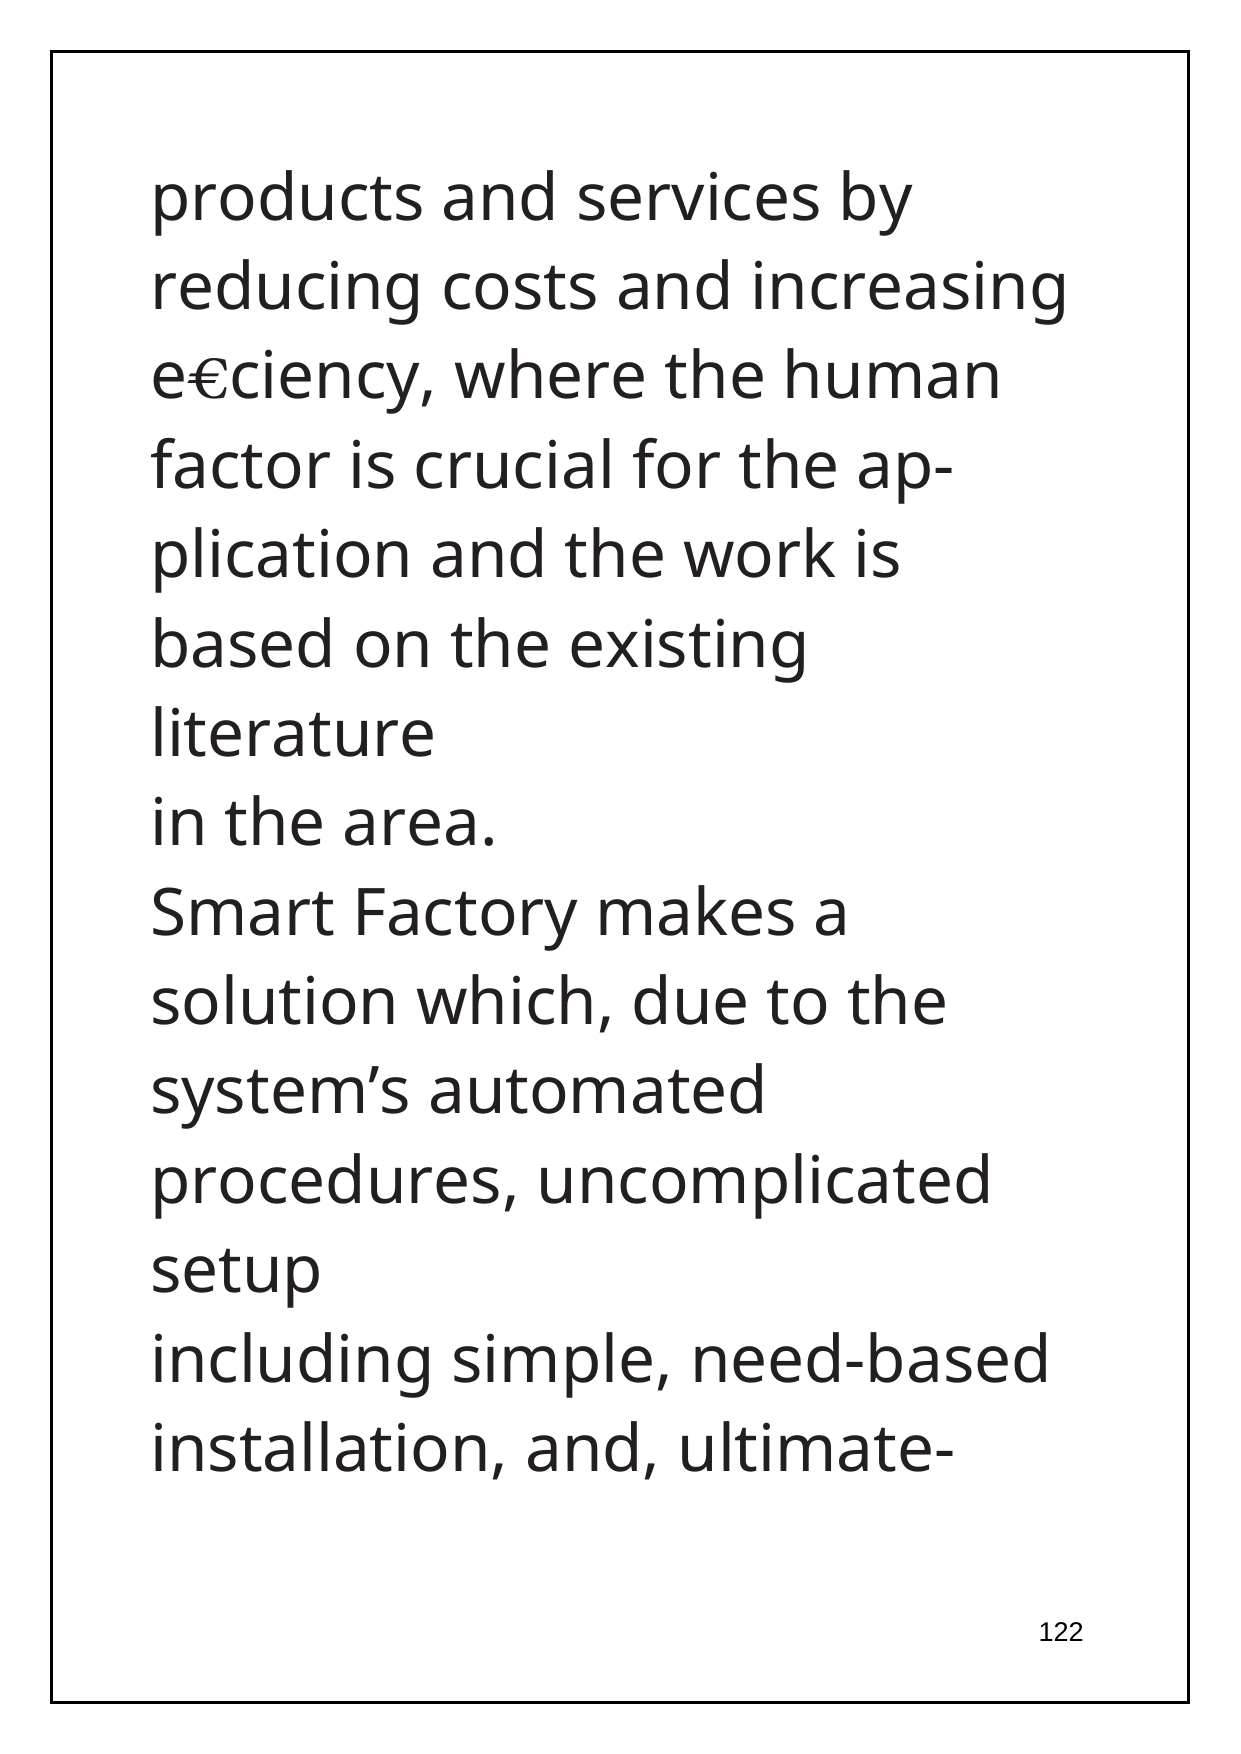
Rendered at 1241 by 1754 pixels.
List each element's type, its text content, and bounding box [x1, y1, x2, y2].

text system’s automated procedures, uncomplicated setup [150, 1044, 1090, 1312]
text in the area. [150, 776, 1090, 865]
text plication and the work is based on the existing literature [150, 507, 1090, 776]
text products and services by reducing costs and increasing [150, 150, 1090, 329]
text Smart Factory makes a solution which, due to the [150, 865, 1090, 1044]
text eciency, where the human factor is crucial for the ap- [150, 329, 1090, 507]
text including simple, need-based installation, and, ultimate- [150, 1312, 1090, 1491]
